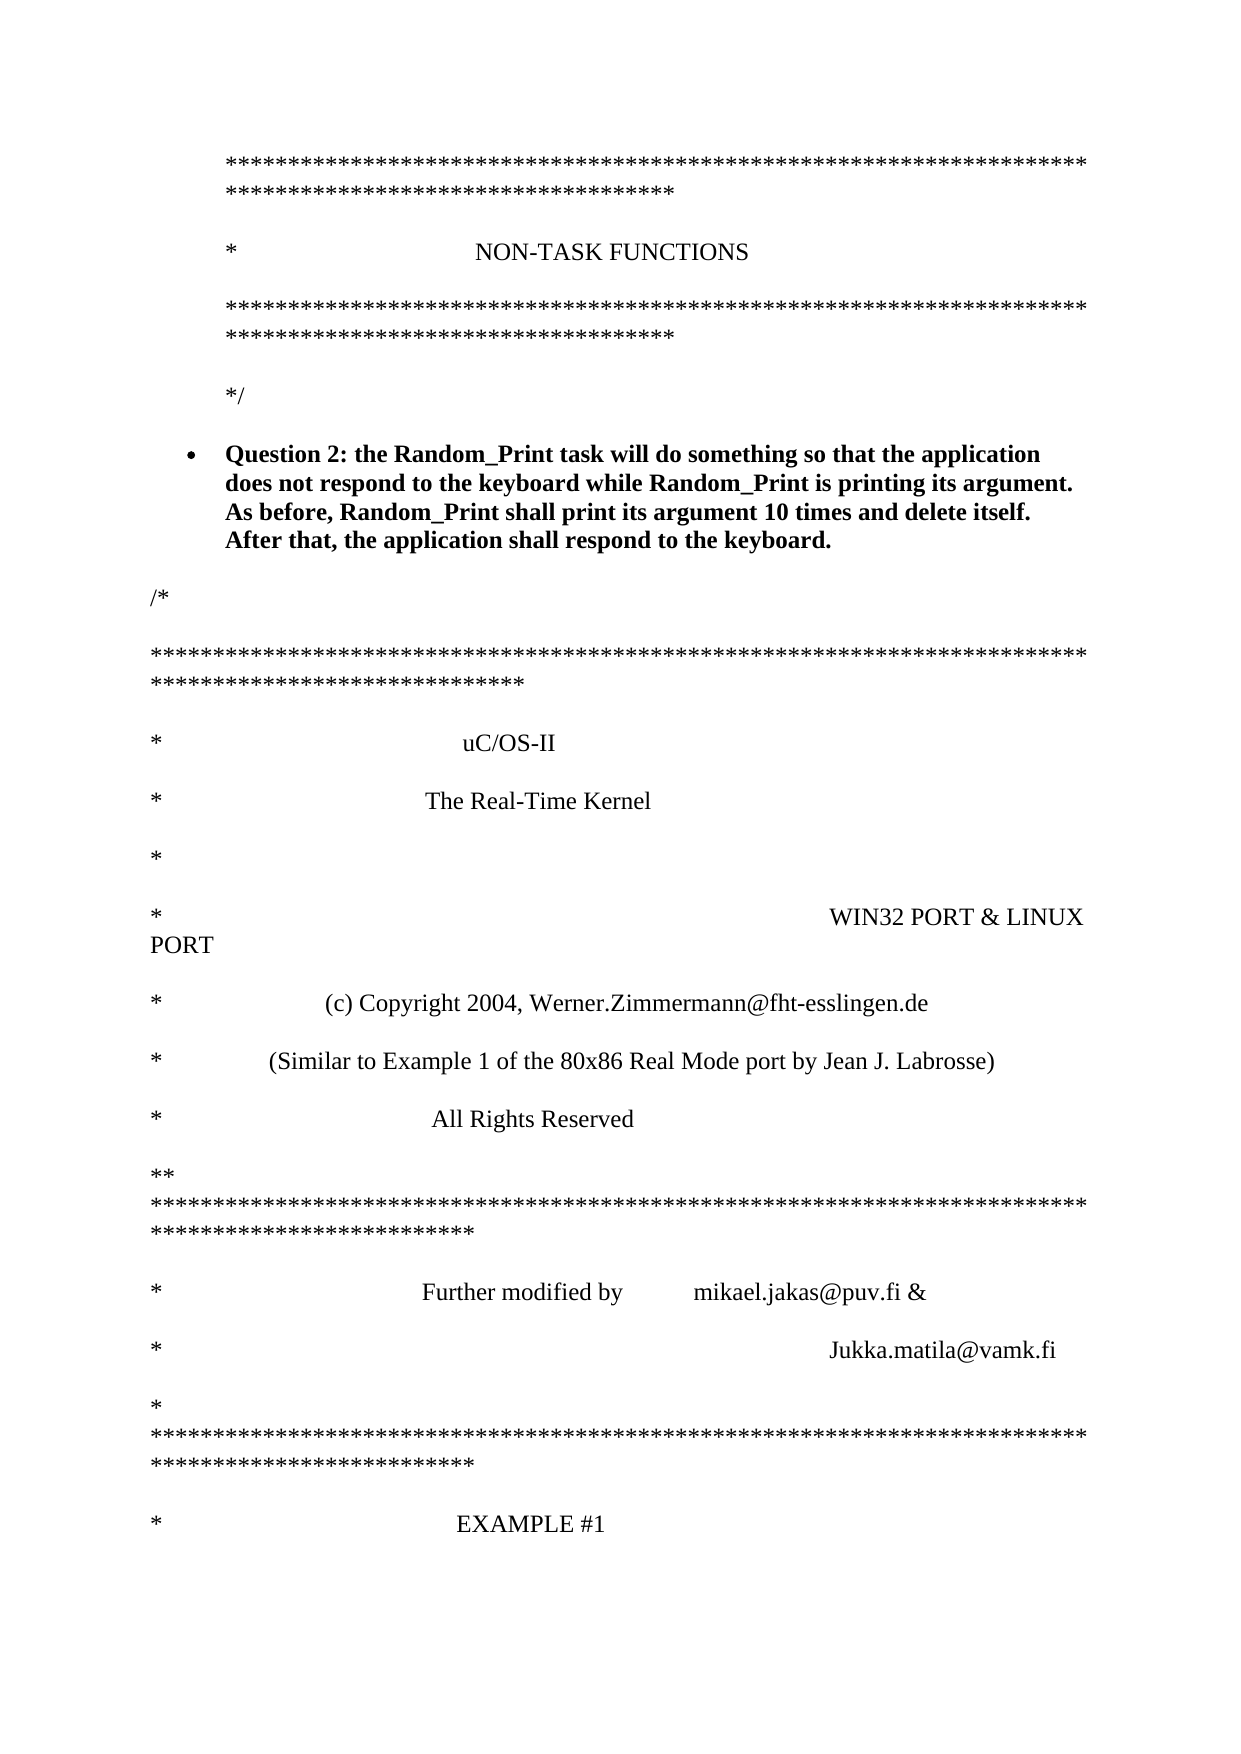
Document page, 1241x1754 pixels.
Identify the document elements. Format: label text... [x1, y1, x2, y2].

text * Jukka.matila@vamk.fi [150, 1335, 1090, 1364]
text ********************************************************************************************************* [150, 641, 1090, 699]
text ********************************************************************************************************* [225, 150, 1090, 207]
text * NON-TASK FUNCTIONS [225, 237, 1090, 265]
list Question 2: the Random_Print task will do something so that the application does not respond to the keyboard while Random_Print is printing its argument. As before, Random_Print shall print its argument 10 times and delete itself. After that, the application shall respond to the keyboard. [187, 439, 1090, 554]
text ** ***************************************************************************************************** [150, 1162, 1090, 1248]
text ********************************************************************************************************* [225, 294, 1090, 352]
text * [150, 844, 1090, 872]
text * The Real-Time Kernel [150, 786, 1090, 814]
text * WIN32 PORT & LINUX PORT [150, 902, 1090, 959]
text */ [225, 381, 1090, 410]
text * ***************************************************************************************************** [150, 1393, 1090, 1479]
text * (c) Copyright 2004, Werner.Zimmermann@fht-esslingen.de [150, 988, 1090, 1017]
text * (Similar to Example 1 of the 80x86 Real Mode port by Jean J. Labrosse) [150, 1046, 1090, 1075]
text * uC/OS-II [150, 728, 1090, 757]
text * EXAMPLE #1 [150, 1509, 1090, 1537]
text /* [150, 583, 1090, 612]
text * Further modified by mikael.jakas@puv.fi & [150, 1277, 1090, 1306]
text * All Rights Reserved [150, 1104, 1090, 1133]
